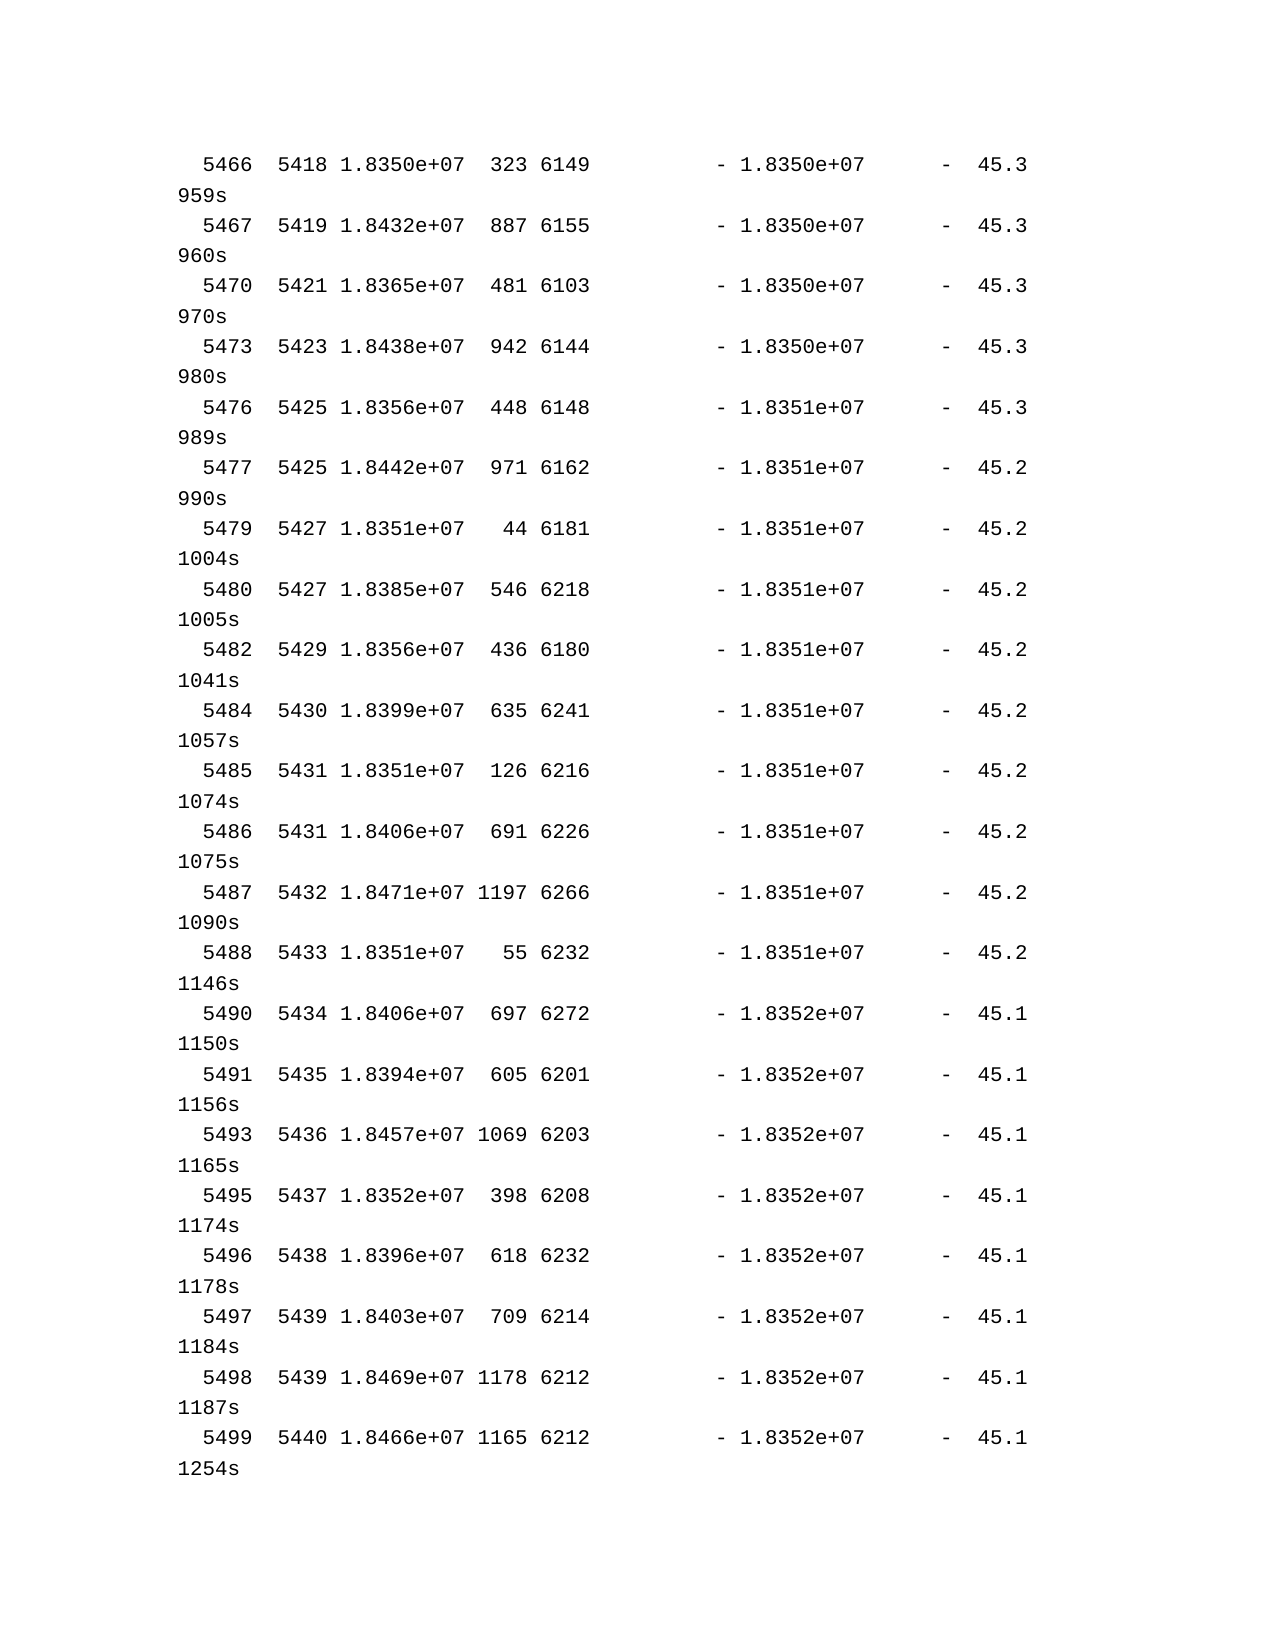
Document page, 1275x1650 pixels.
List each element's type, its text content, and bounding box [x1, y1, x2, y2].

text 5466 5418 1.8350e+07 323 6149 - 1.8350e+07 - 45.3 959s [177, 148, 1098, 208]
text 5480 5427 1.8385e+07 546 6218 - 1.8351e+07 - 45.2 1005s [177, 572, 1098, 633]
text 5479 5427 1.8351e+07 44 6181 - 1.8351e+07 - 45.2 1004s [177, 511, 1098, 572]
text 5491 5435 1.8394e+07 605 6201 - 1.8352e+07 - 45.1 1156s [177, 1057, 1098, 1118]
text 5497 5439 1.8403e+07 709 6214 - 1.8352e+07 - 45.1 1184s [177, 1299, 1098, 1360]
text 5486 5431 1.8406e+07 691 6226 - 1.8351e+07 - 45.2 1075s [177, 814, 1098, 875]
text 5477 5425 1.8442e+07 971 6162 - 1.8351e+07 - 45.2 990s [177, 451, 1098, 511]
text 5476 5425 1.8356e+07 448 6148 - 1.8351e+07 - 45.3 989s [177, 390, 1098, 451]
text 5498 5439 1.8469e+07 1178 6212 - 1.8352e+07 - 45.1 1187s [177, 1360, 1098, 1421]
text 5473 5423 1.8438e+07 942 6144 - 1.8350e+07 - 45.3 980s [177, 329, 1098, 390]
text 5467 5419 1.8432e+07 887 6155 - 1.8350e+07 - 45.3 960s [177, 208, 1098, 269]
text 5488 5433 1.8351e+07 55 6232 - 1.8351e+07 - 45.2 1146s [177, 936, 1098, 996]
text 5484 5430 1.8399e+07 635 6241 - 1.8351e+07 - 45.2 1057s [177, 693, 1098, 754]
text 5499 5440 1.8466e+07 1165 6212 - 1.8352e+07 - 45.1 1254s [177, 1421, 1098, 1481]
text 5496 5438 1.8396e+07 618 6232 - 1.8352e+07 - 45.1 1178s [177, 1239, 1098, 1299]
text 5482 5429 1.8356e+07 436 6180 - 1.8351e+07 - 45.2 1041s [177, 633, 1098, 693]
text 5485 5431 1.8351e+07 126 6216 - 1.8351e+07 - 45.2 1074s [177, 754, 1098, 814]
text 5487 5432 1.8471e+07 1197 6266 - 1.8351e+07 - 45.2 1090s [177, 875, 1098, 936]
text 5493 5436 1.8457e+07 1069 6203 - 1.8352e+07 - 45.1 1165s [177, 1118, 1098, 1178]
text 5470 5421 1.8365e+07 481 6103 - 1.8350e+07 - 45.3 970s [177, 269, 1098, 329]
text 5495 5437 1.8352e+07 398 6208 - 1.8352e+07 - 45.1 1174s [177, 1178, 1098, 1239]
text 5490 5434 1.8406e+07 697 6272 - 1.8352e+07 - 45.1 1150s [177, 996, 1098, 1057]
